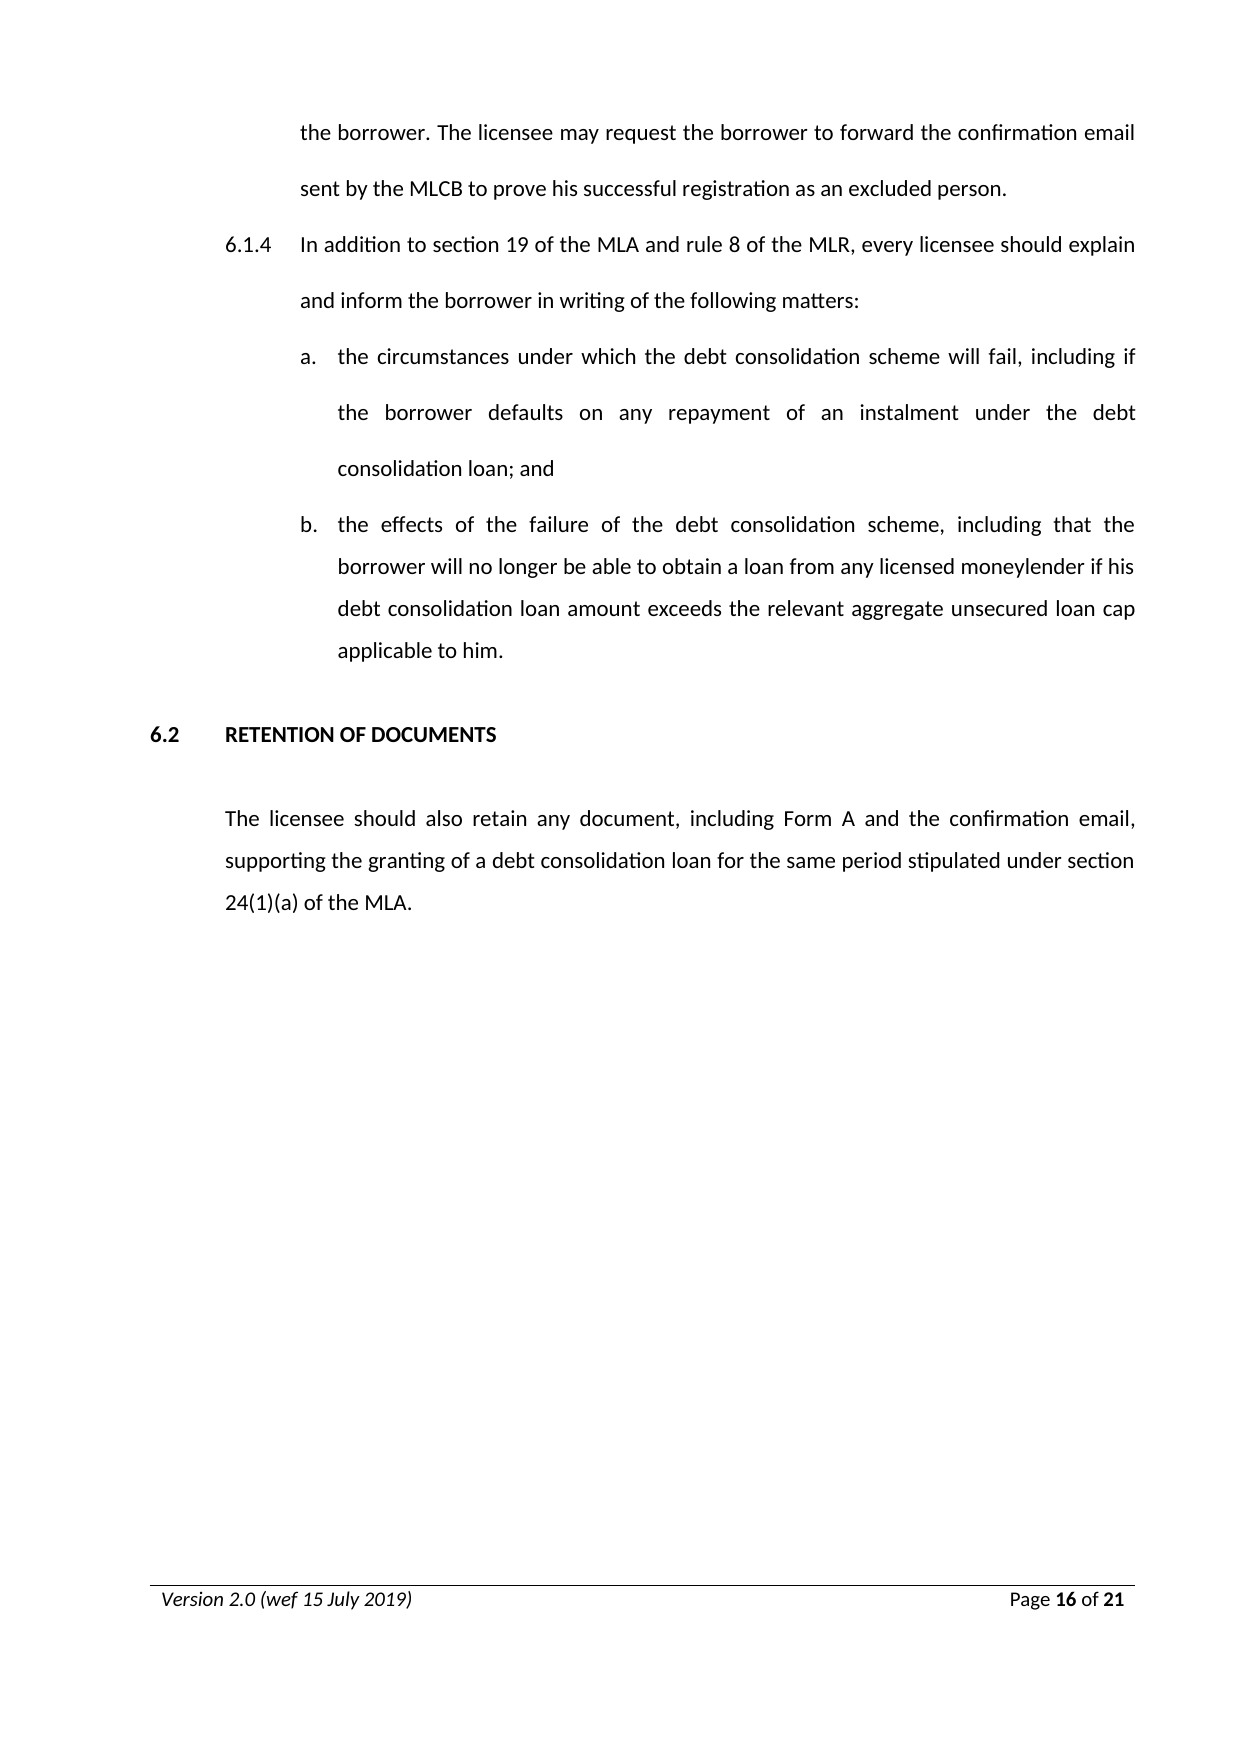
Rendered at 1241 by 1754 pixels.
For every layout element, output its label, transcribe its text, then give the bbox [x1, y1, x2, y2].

list In addition to section 19 of the MLA and rule 8 of the MLR, every licensee should explain and inform the borrower in writing of the following matters: [225, 230, 1137, 314]
text The licensee should also retain any document, including Form A and the confirmation email, supporting the granting of a debt consolidation loan for the same period stipulated under section 24(1)(a) of the MLA. [225, 804, 1137, 916]
subtitle RETENTION OF DOCUMENTS [150, 720, 1137, 748]
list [225, 118, 1137, 202]
list the circumstances under which the debt consolidation scheme will fail, including if the borrower defaults on any repayment of an instalment under the debt consolidation loan; and [300, 342, 1137, 482]
list the effects of the failure of the debt consolidation scheme, including that the borrower will no longer be able to obtain a loan from any licensed moneylender if his debt consolidation loan amount exceeds the relevant aggregate unsecured loan cap applicable to him. [300, 511, 1137, 664]
